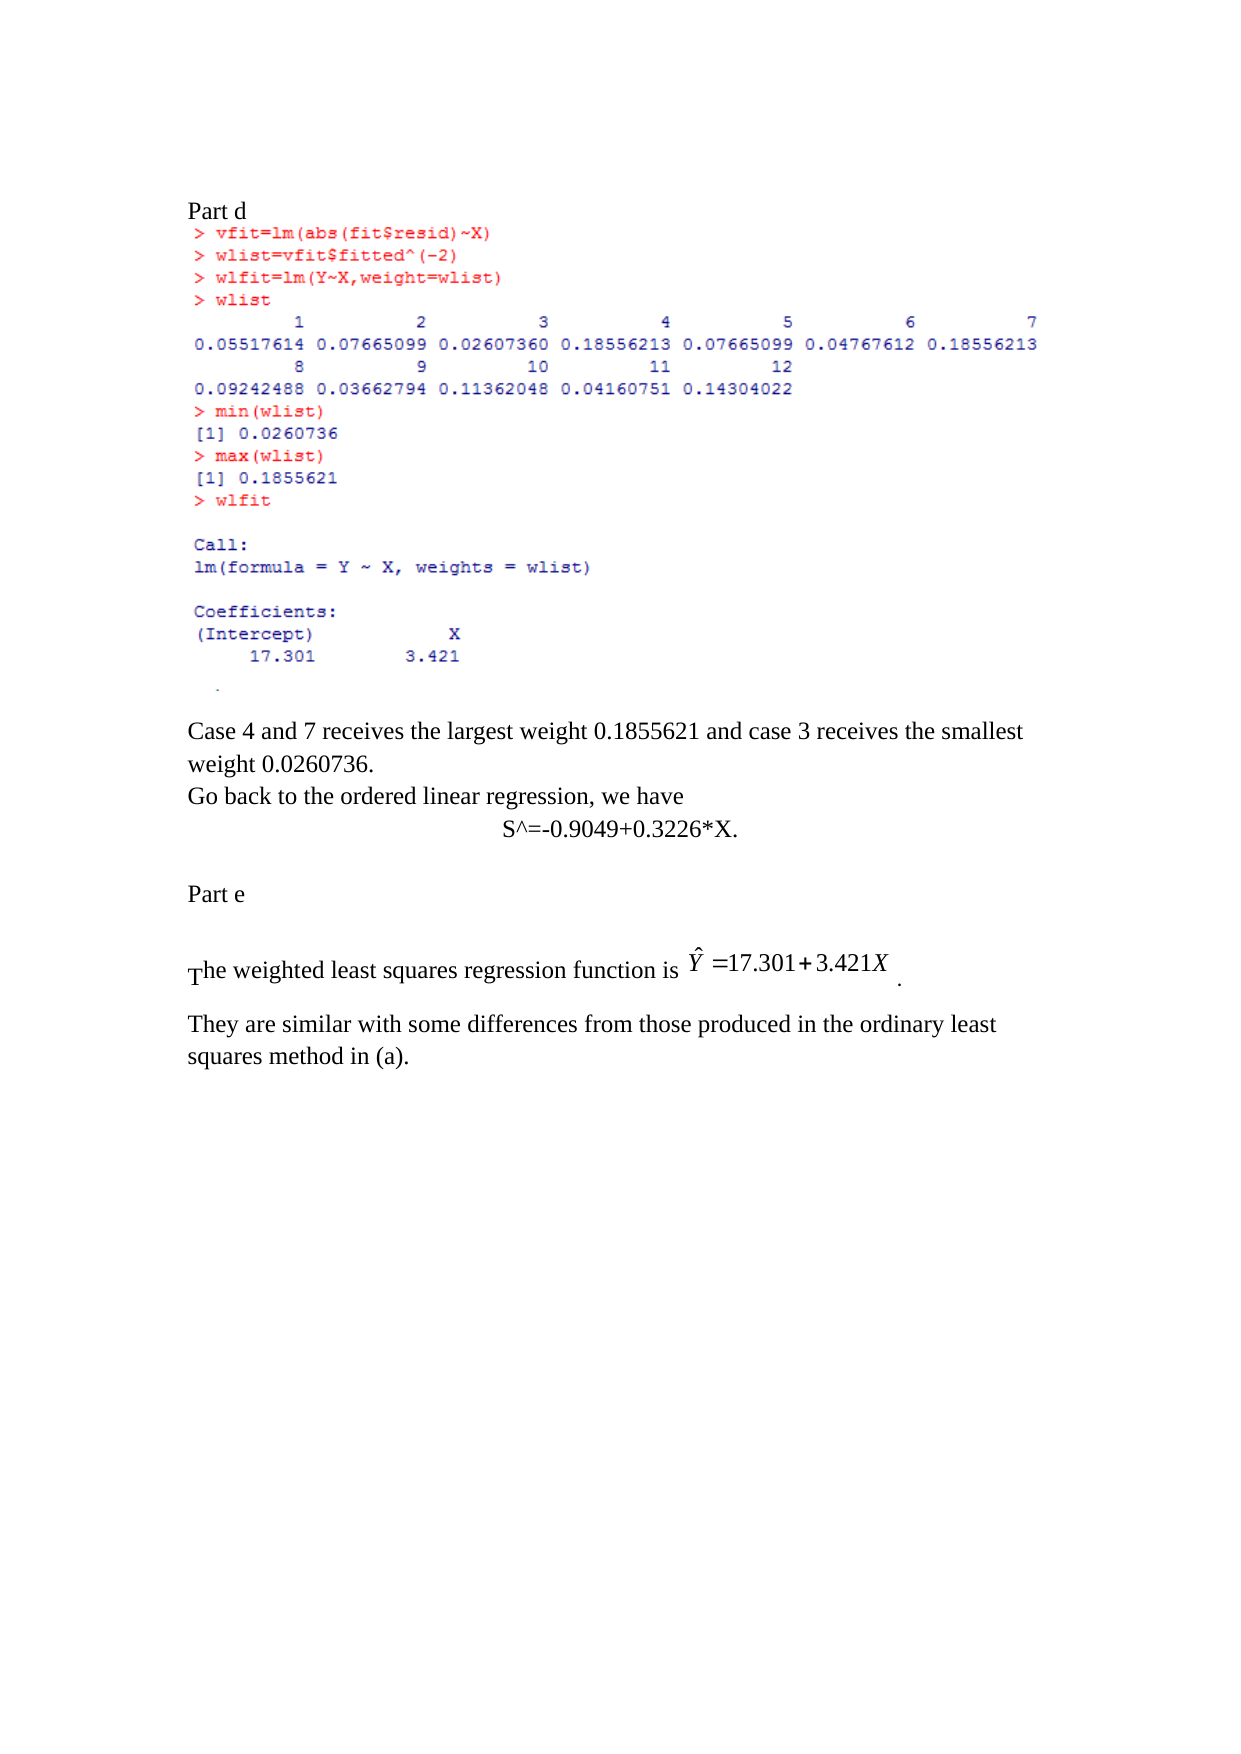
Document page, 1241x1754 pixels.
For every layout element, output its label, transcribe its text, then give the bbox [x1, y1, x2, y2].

text Case 4 and 7 receives the largest weight 0.1855621 and case 3 receives the smallest weight 0.0260736. [187, 714, 1053, 779]
text Go back to the ordered linear regression, we have [187, 779, 1053, 812]
text S^=-0.9049+0.3226*X. [187, 812, 1053, 844]
text Part e [187, 877, 1053, 909]
text Part d [187, 194, 1053, 227]
text The weighted least squares regression function is . [187, 942, 1053, 1007]
text They are similar with some differences from those produced in the ordinary least squares method in (a). [187, 1007, 1053, 1072]
picture [187, 227, 1053, 691]
